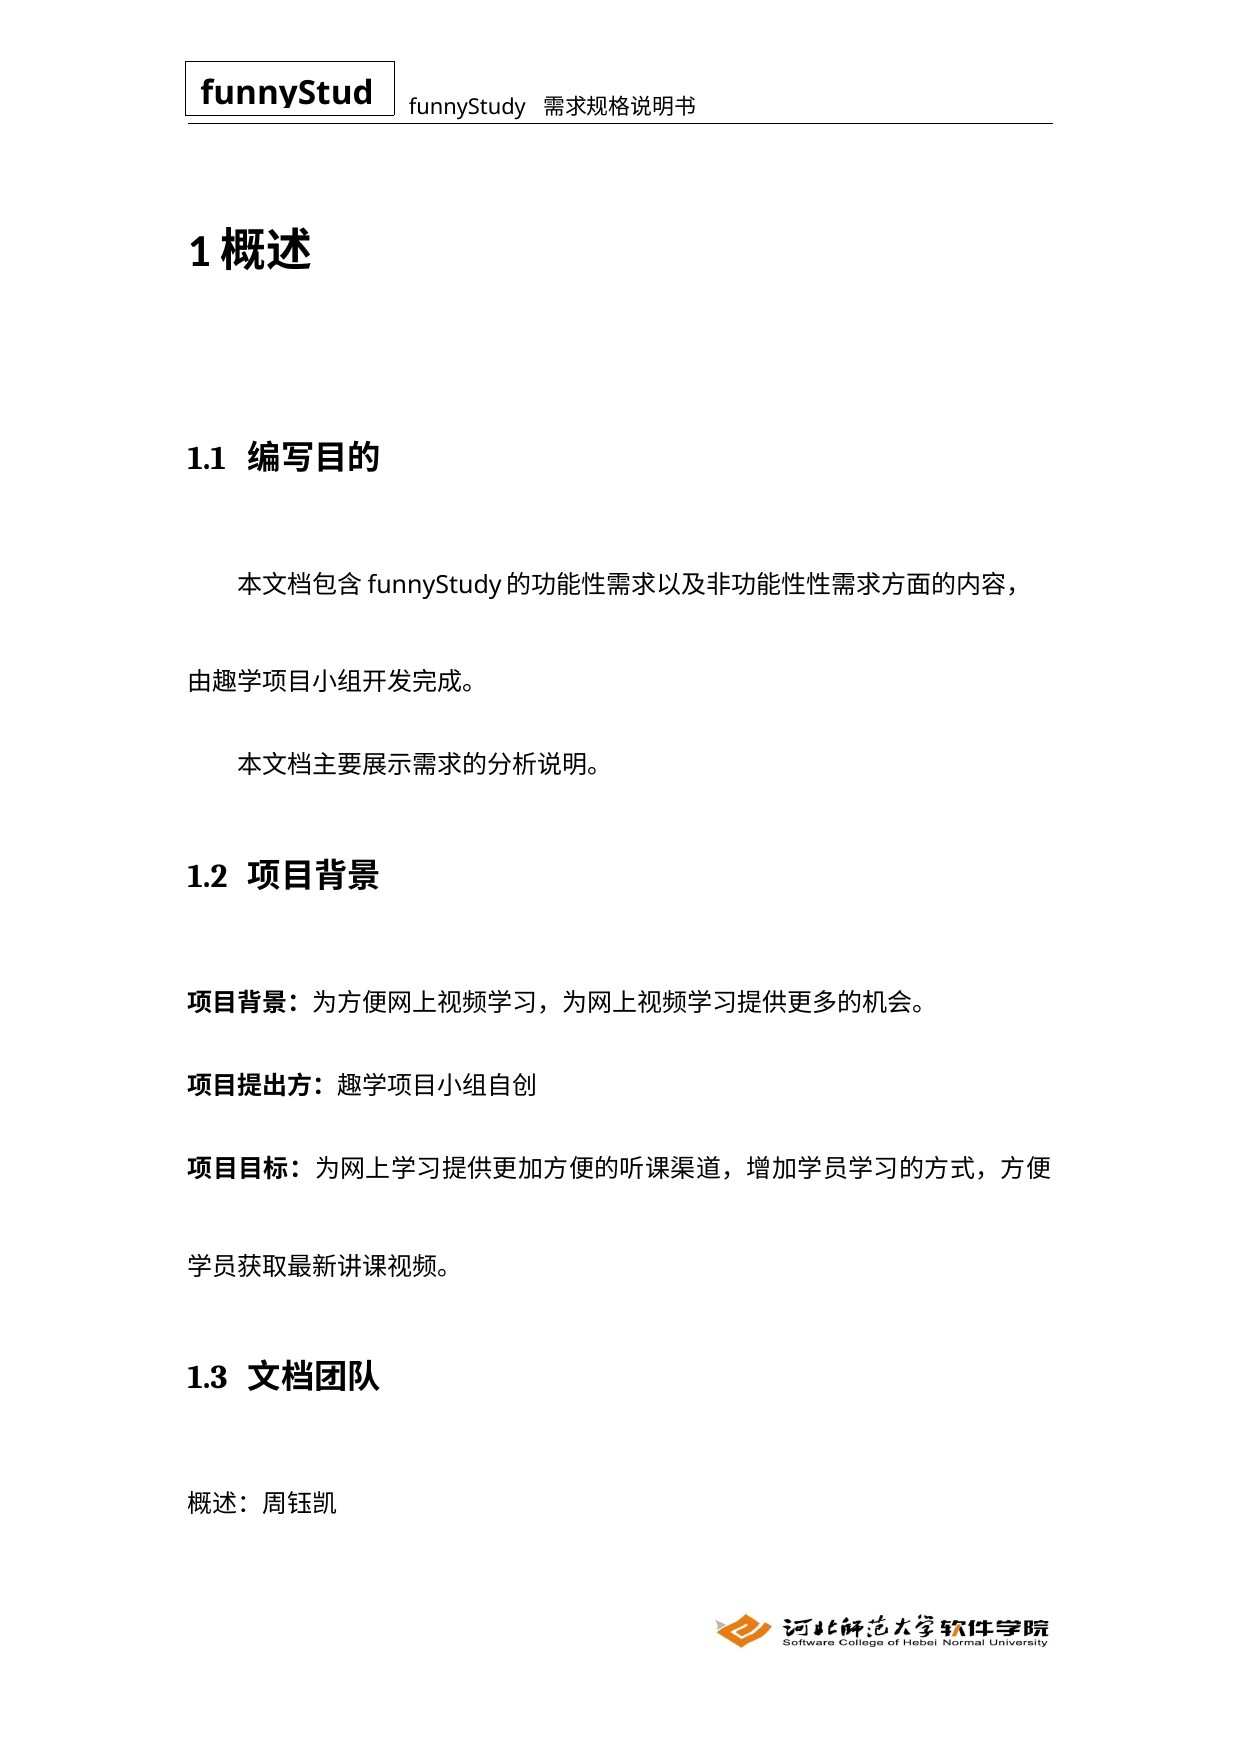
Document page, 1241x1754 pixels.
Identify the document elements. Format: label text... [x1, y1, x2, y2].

text 项目目标：为网上学习提供更加方便的听课渠道，增加学员学习的方式，方便学员获取最新讲课视频。 [187, 1134, 1053, 1297]
text 项目背景：为方便网上视频学习，为网上视频学习提供更多的机会。 [187, 968, 1053, 1033]
text 项目提出方：趣学项目小组自创 [187, 1051, 1053, 1116]
subtitle 1概述 [187, 197, 1053, 295]
subtitle 项目背景 [187, 841, 1053, 906]
text 本文档主要展示需求的分析说明。 [187, 731, 1053, 796]
subtitle 编写目的 [187, 423, 1053, 488]
text 本文档包含funnyStudy的功能性需求以及非功能性性需求方面的内容，由趣学项目小组开发完成。 [187, 550, 1053, 712]
text 概述：周钰凯 [187, 1469, 1053, 1534]
picture [710, 1611, 1053, 1651]
subtitle 文档团队 [187, 1342, 1053, 1407]
